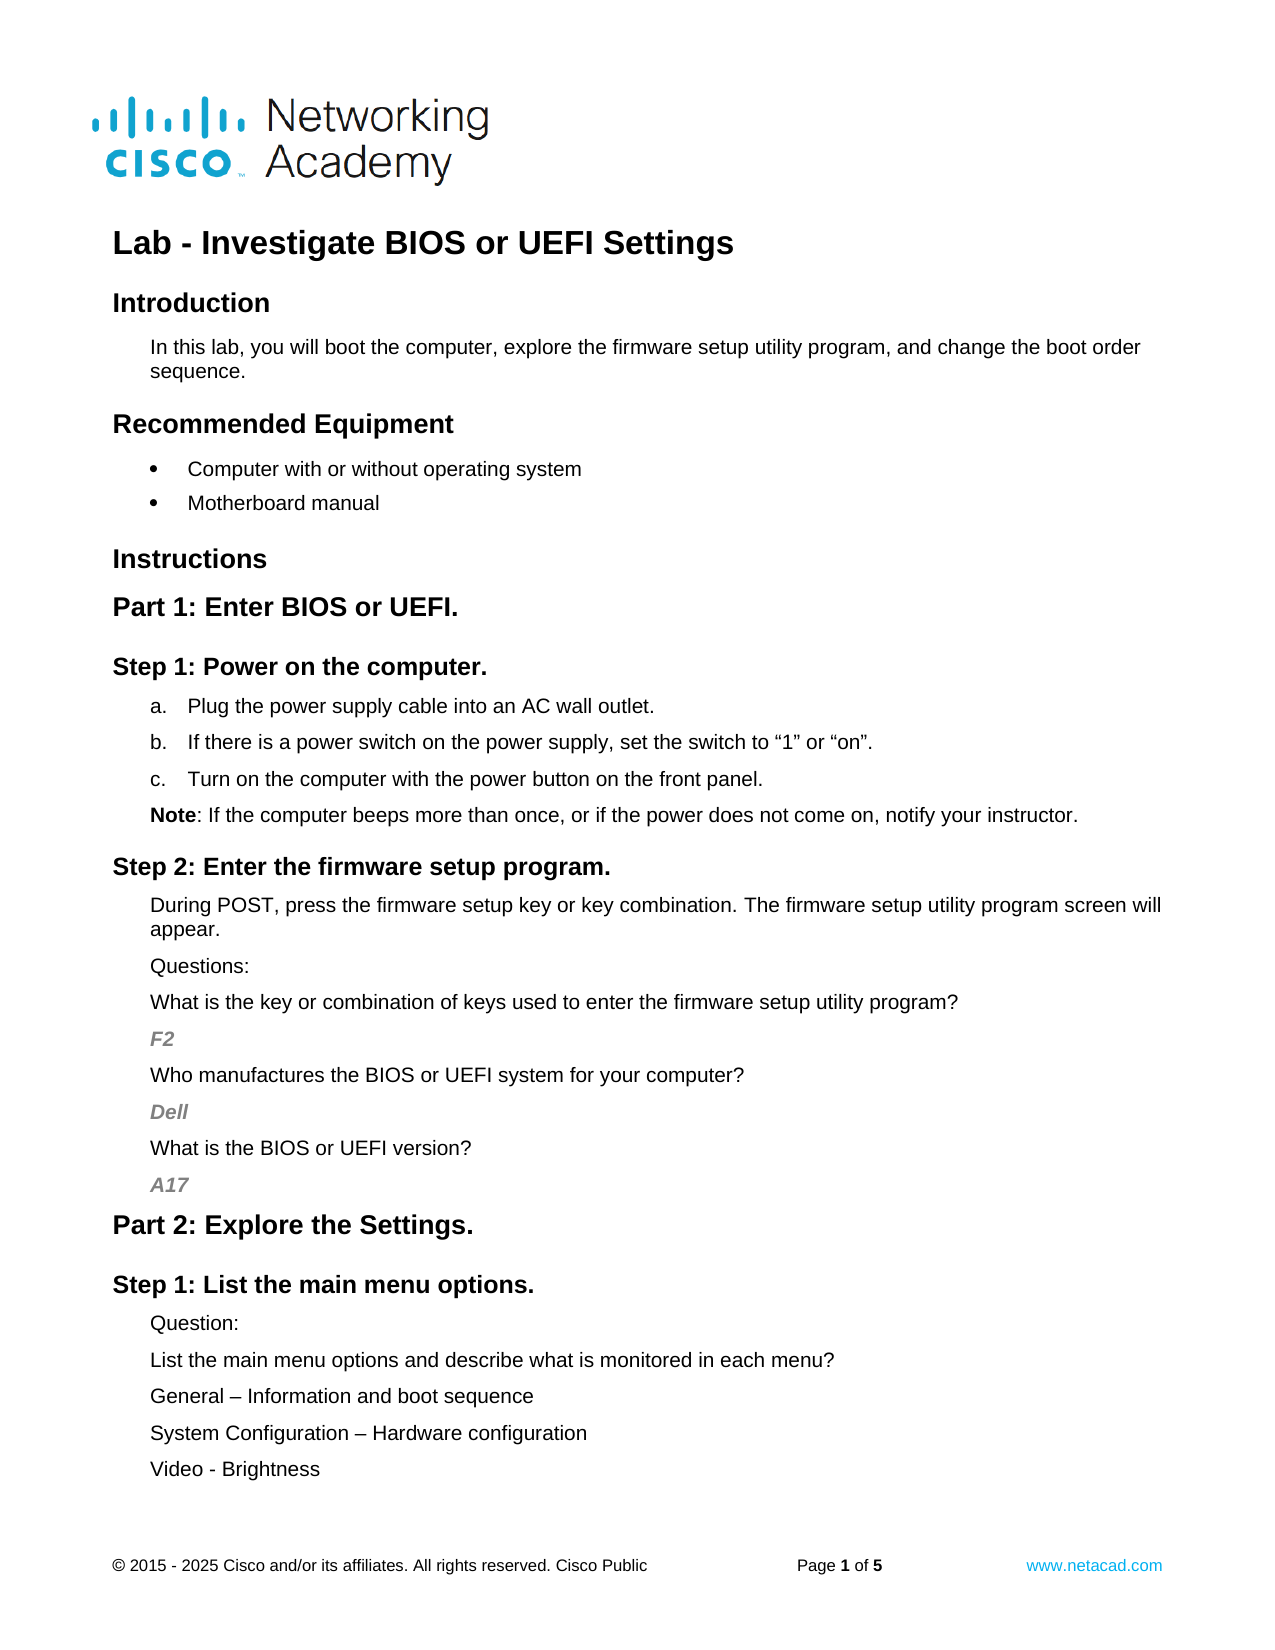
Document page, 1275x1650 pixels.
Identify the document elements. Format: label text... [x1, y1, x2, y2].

subtitle Introduction [112, 287, 1162, 318]
text What is the key or combination of keys used to enter the firmware setup utility program? [150, 990, 1162, 1014]
text A17 [150, 1172, 1162, 1196]
subtitle Explore the Settings. [112, 1209, 1162, 1240]
subtitle List the main menu options. [112, 1270, 1162, 1298]
list Turn on the computer with the power button on the front panel. [150, 767, 1162, 791]
list Plug the power supply cable into an AC wall outlet. [150, 694, 1162, 718]
subtitle Enter the firmware setup program. [112, 852, 1162, 881]
text What is the BIOS or UEFI version? [150, 1136, 1162, 1160]
text Note: If the computer beeps more than once, or if the power does not come on, notify your instructor. [150, 803, 1162, 827]
text Video - Brightness [150, 1457, 1162, 1481]
subtitle Recommended Equipment [112, 408, 1162, 439]
text List the main menu options and describe what is monitored in each menu? [150, 1347, 1162, 1371]
list If there is a power switch on the power supply, set the switch to “1” or “on”. [150, 730, 1162, 754]
subtitle Question: [150, 1311, 1162, 1335]
picture [82, 81, 507, 214]
subtitle Instructions [112, 543, 1162, 574]
text General – Information and boot sequence [150, 1384, 1162, 1408]
subtitle Enter BIOS or UEFI. [112, 591, 1162, 623]
text System Configuration – Hardware configuration [150, 1420, 1162, 1444]
text During POST, press the firmware setup key or key combination. The firmware setup utility program screen will appear. [150, 893, 1162, 941]
text In this lab, you will boot the computer, explore the firmware setup utility program, and change the boot order sequence. [150, 335, 1162, 383]
list Computer with or without operating system [150, 457, 1162, 481]
text Who manufactures the BIOS or UEFI system for your computer? [150, 1063, 1162, 1087]
subtitle Power on the computer. [112, 652, 1162, 681]
text Dell [150, 1099, 1162, 1123]
list Motherboard manual [150, 490, 1162, 514]
subtitle Questions: [150, 954, 1162, 978]
text F2 [150, 1027, 1162, 1051]
